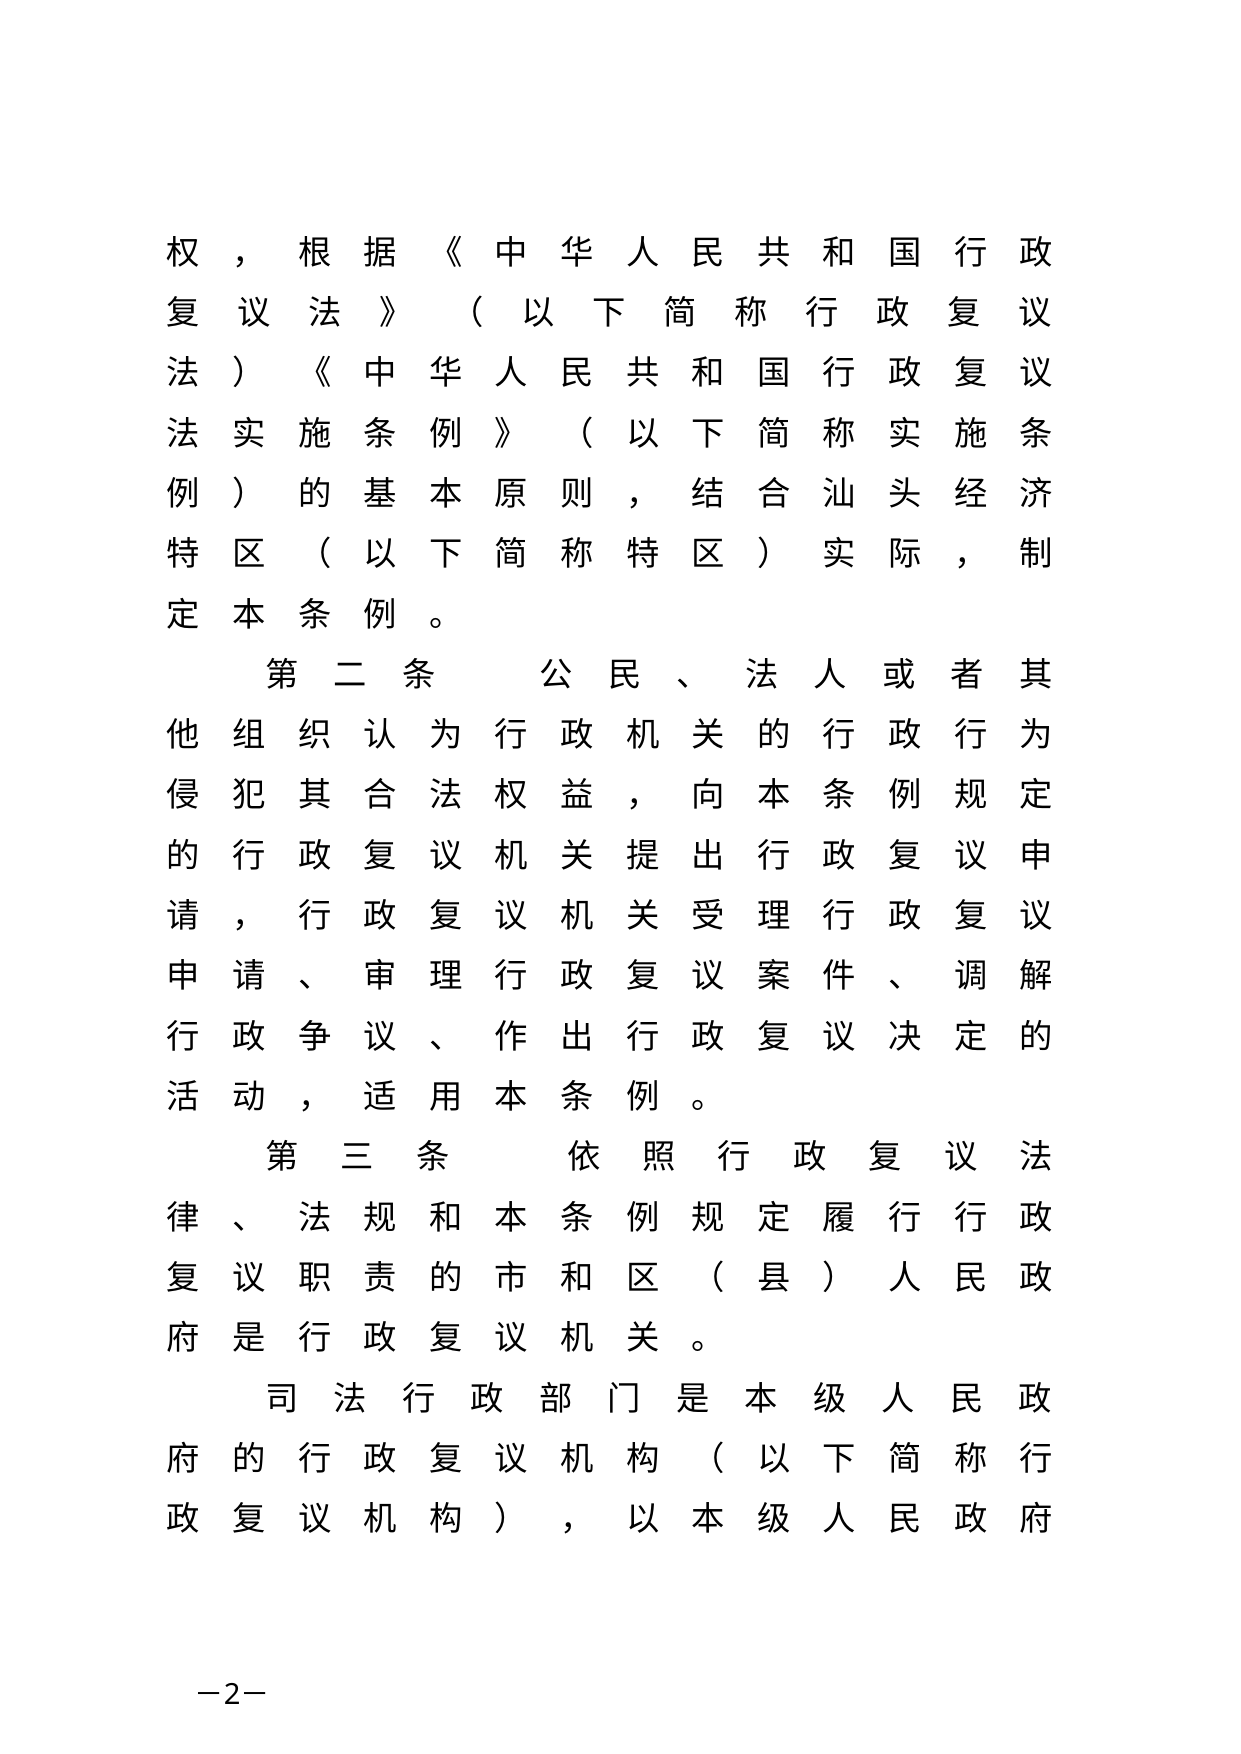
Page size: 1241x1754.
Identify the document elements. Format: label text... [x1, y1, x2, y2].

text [167, 1365, 1085, 1546]
text 第二条 公民、法人或者其他组织认为行政机关的行政行为侵犯其合法权益，向本条例规定的行政复议机关提出行政复议申请，行政复议机关受理行政复议申请、审理行政复议案件、调解行政争议、作出行政复议决定的活动，适用本条例。 [167, 642, 1085, 1124]
text 第三条 依照行政复议法律、法规和本条例规定履行行政复议职责的市和区（县）人民政府是行政复议机关。 [167, 1124, 1085, 1365]
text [167, 219, 1085, 642]
